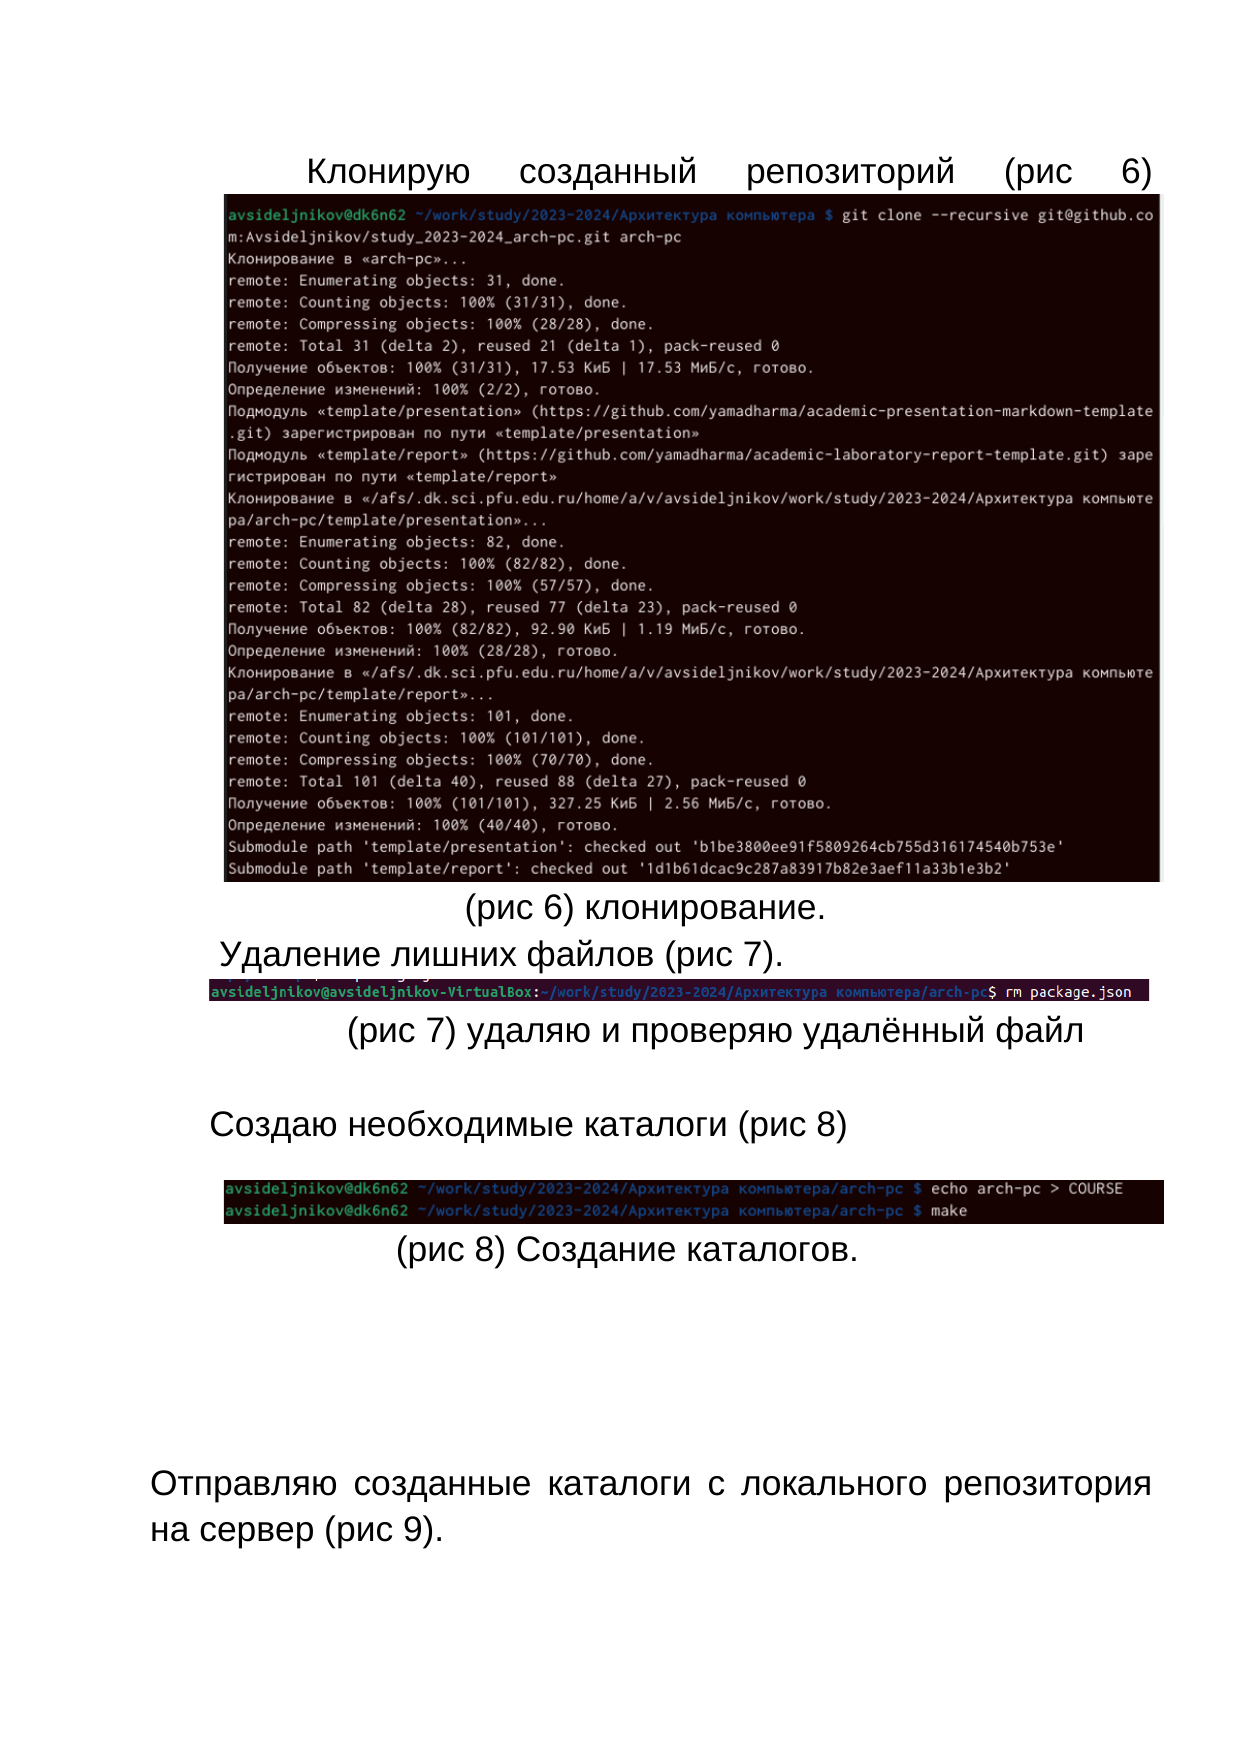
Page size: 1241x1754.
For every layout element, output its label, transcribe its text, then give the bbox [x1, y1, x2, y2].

text (рис 8) Создание каталогов. [209, 1228, 1153, 1268]
picture [223, 194, 1164, 882]
text Создаю необходимые каталоги (рис 8) [209, 1103, 1153, 1144]
text Отправляю созданные каталоги с локального репозитория на сервер (рис 9). [150, 1462, 1153, 1549]
picture [209, 979, 1150, 1001]
picture [223, 1180, 1164, 1224]
text (рис 7) удаляю и проверяю удалённый файл [209, 1010, 1153, 1050]
text Удаление лишних файлов (рис 7). [209, 933, 1153, 973]
text (рис 6) клонирование. [209, 886, 1153, 927]
